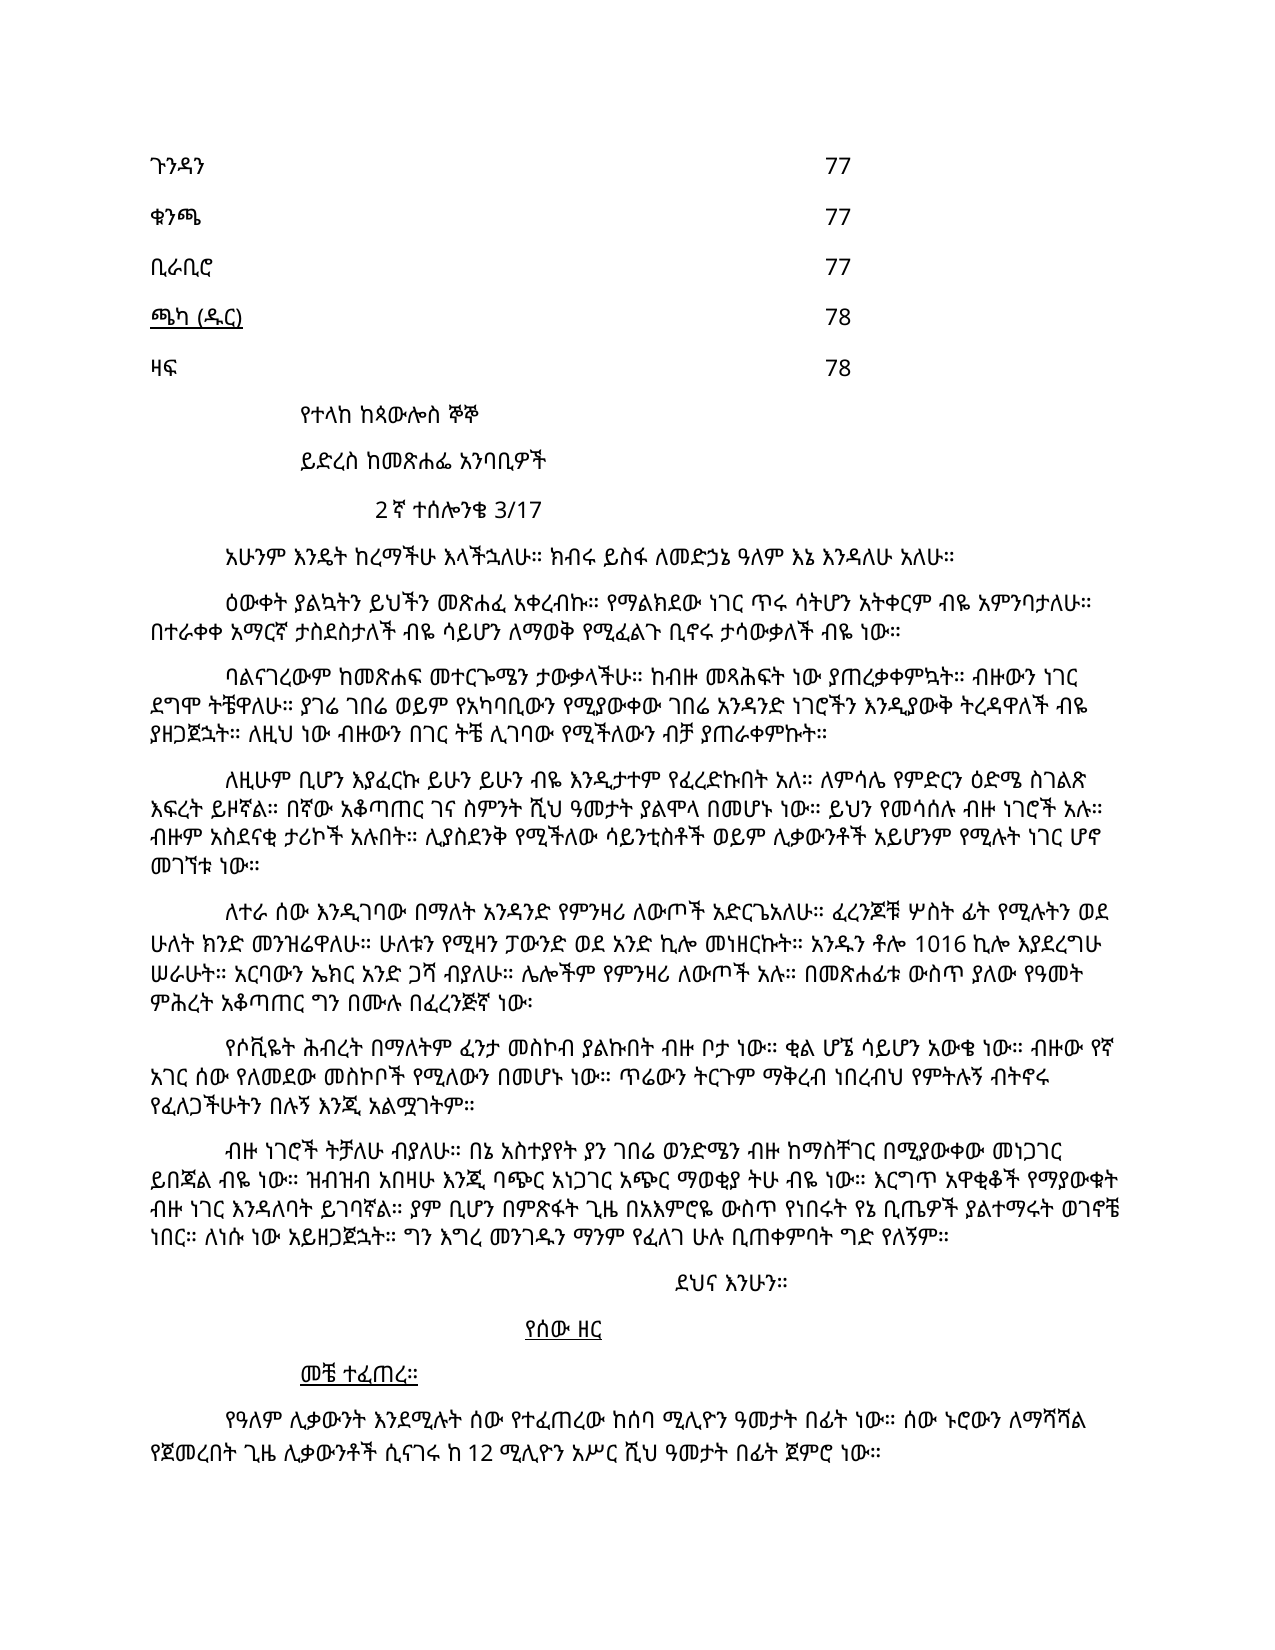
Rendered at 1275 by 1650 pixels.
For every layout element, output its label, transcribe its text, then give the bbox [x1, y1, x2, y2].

text 2ኛ ተሰሎንቄ 3/17 [150, 494, 1125, 525]
text አሁንም እንዴት ከረማችሁ እላችኋለሁ። ክብሩ ይስፋ ለመድኃኔ ዓለም እኔ እንዳለሁ አለሁ። [150, 544, 1125, 571]
text ባልናገረውም ከመጽሐፍ መተርጐሜን ታውቃላችሁ። ከብዙ መጻሕፍት ነው ያጠረቃቀምኳት። ብዙውን ነገር ደግሞ ትቼዋለሁ። ያገሬ ገበሬ ወይም የአካባቢውን የሚያውቀው ገበሬ አንዳንድ ነገሮችን እንዲያውቅ ትረዳዋለች ብዬ ያዘጋጀኋት። ለዚህ ነው ብዙውን በገር ትቼ ሊገባው የሚችለውን ብቻ ያጠራቀምኩት። [150, 664, 1125, 748]
text ደህና እንሁን። [150, 1270, 1125, 1297]
text ዕውቀት ያልኳትን ይህችን መጽሐፈ አቀረብኩ። የማልክደው ነገር ጥሩ ሳትሆን አትቀርም ብዬ አምንባታለሁ። በተራቀቀ አማርኛ ታስደስታለች ብዬ ሳይሆን ለማወቅ የሚፈልጉ ቢኖሩ ታሳውቃለች ብዬ ነው። [150, 590, 1125, 645]
text ይድረስ ከመጽሐፌ አንባቢዎች [150, 448, 1125, 474]
text ለዚሁም ቢሆን እያፈርኩ ይሁን ይሁን ብዬ እንዲታተም የፈረድኩበት አለ። ለምሳሌ የምድርን ዕድሜ ስገልጽ እፍረት ይዞኛል። በኛው አቆጣጠር ገና ስምንት ሺህ ዓመታት ያልሞላ በመሆኑ ነው። ይህን የመሳሰሉ ብዙ ነገሮች አሉ። ብዙም አስደናቂ ታሪኮች አሉበት። ሊያስደንቅ የሚችለው ሳይንቲስቶች ወይም ሊቃውንቶች አይሆንም የሚሉት ነገር ሆኖ መገኘቱ ነው። [150, 767, 1125, 880]
text መቼ ተፈጠረ። [150, 1362, 1125, 1388]
text የተላከ ከጳውሎስ ኞኞ [150, 402, 1125, 429]
text ቁንጫ 77 [150, 200, 1125, 232]
text ዛፍ 78 [150, 352, 1125, 383]
text የሶቪዬት ሕብረት በማለትም ፈንታ መስኮብ ያልኩበት ብዙ ቦታ ነው። ቂል ሆኜ ሳይሆን አውቄ ነው። ብዙው የኛ አገር ሰው የለመደው መስኮቦች የሚለውን በመሆኑ ነው። ጥሬውን ትርጉም ማቅረብ ነበረብህ የምትሉኝ ብትኖሩ የፈለጋችሁትን በሉኝ እንጂ አልሟገትም። [150, 1035, 1125, 1119]
text ጫካ (ዱር) 78 [150, 301, 1125, 332]
text ቢራቢሮ 77 [150, 251, 1125, 282]
text የዓለም ሊቃውንት እንደሚሉት ሰው የተፈጠረው ከሰባ ሚሊዮን ዓመታት በፊት ነው። ሰው ኑሮውን ለማሻሻል የጀመረበት ጊዜ ሊቃውንቶች ሲናገሩ ከ12 ሚሊዮን አሥር ሺህ ዓመታት በፊት ጀምሮ ነው። [150, 1407, 1125, 1468]
text የሰው ዘር [150, 1316, 1125, 1342]
text ለተራ ሰው እንዲገባው በማለት አንዳንድ የምንዛሪ ለውጦች አድርጌአለሁ። ፈረንጆቹ ሦስት ፊት የሚሉትን ወደ ሁለት ክንድ መንዝሬዋለሁ። ሁለቱን የሚዛን ፓውንድ ወደ አንድ ኪሎ መነዘርኩት። አንዱን ቶሎ 1016 ኪሎ እያደረግሁ ሠራሁት። አርባውን ኤክር አንድ ጋሻ ብያለሁ። ሌሎችም የምንዛሪ ለውጦች አሉ። በመጽሐፊቱ ውስጥ ያለው የዓመት ምሕረት አቆጣጠር ግን በሙሉ በፈረንጅኛ ነው፡ [150, 899, 1125, 1017]
text ጉንዳን 77 [150, 150, 1125, 181]
text ብዙ ነገሮች ትቻለሁ ብያለሁ። በኔ አስተያየት ያን ገበሬ ወንድሜን ብዙ ከማስቸገር በሚያውቀው መነጋገር ይበጃል ብዬ ነው። ዝብዝብ አበዛሁ እንጂ ባጭር አነጋገር አጭር ማወቂያ ትሁ ብዬ ነው። እርግጥ አዋቂቆች የማያውቁት ብዙ ነገር እንዳለባት ይገባኛል። ያም ቢሆን በምጽፋት ጊዜ በአእምሮዬ ውስጥ የነበሩት የኔ ቢጤዎች ያልተማሩት ወገኖቼ ነበር። ለነሱ ነው አይዘጋጀኋት። ግን እግረ መንገዱን ማንም የፈለገ ሁሉ ቢጠቀምባት ግድ የለኝም። [150, 1138, 1125, 1251]
